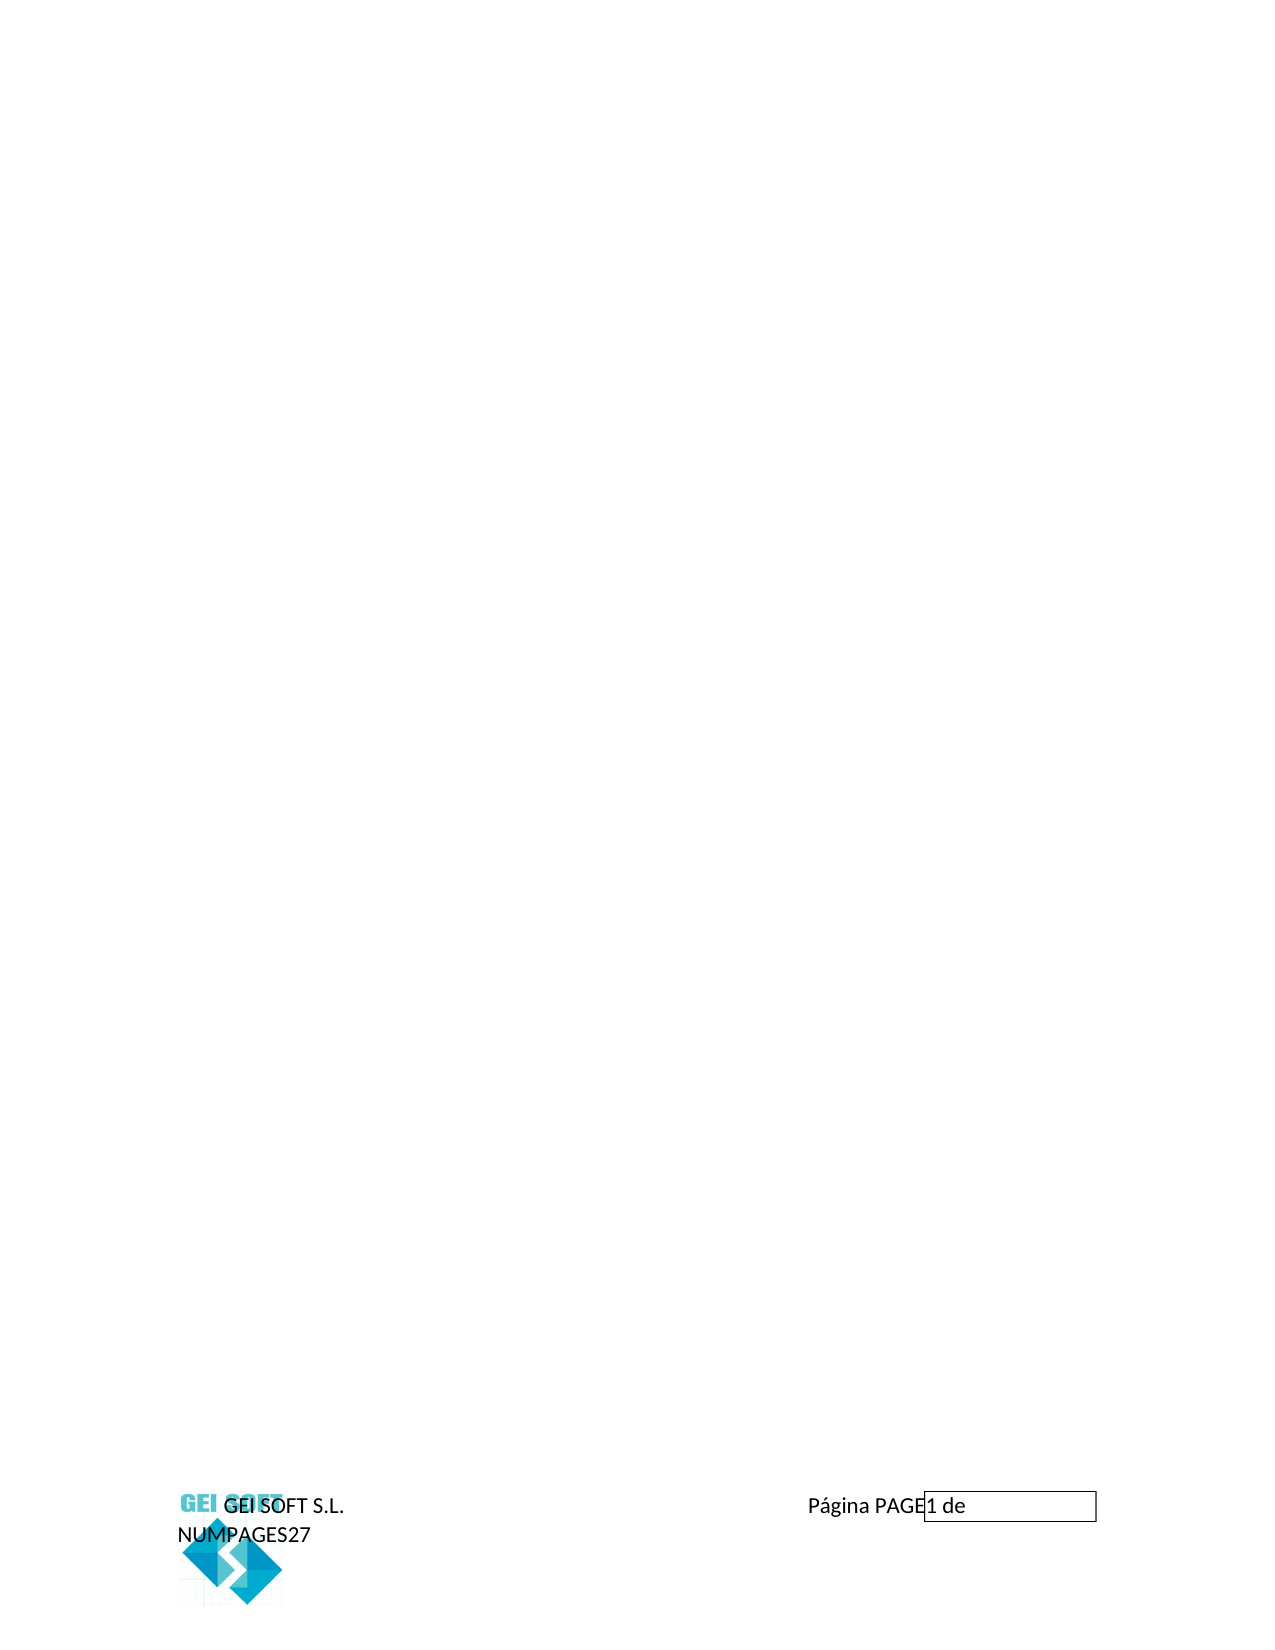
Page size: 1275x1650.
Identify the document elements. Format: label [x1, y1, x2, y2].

picture [178, 1491, 285, 1607]
picture [924, 1491, 1098, 1523]
